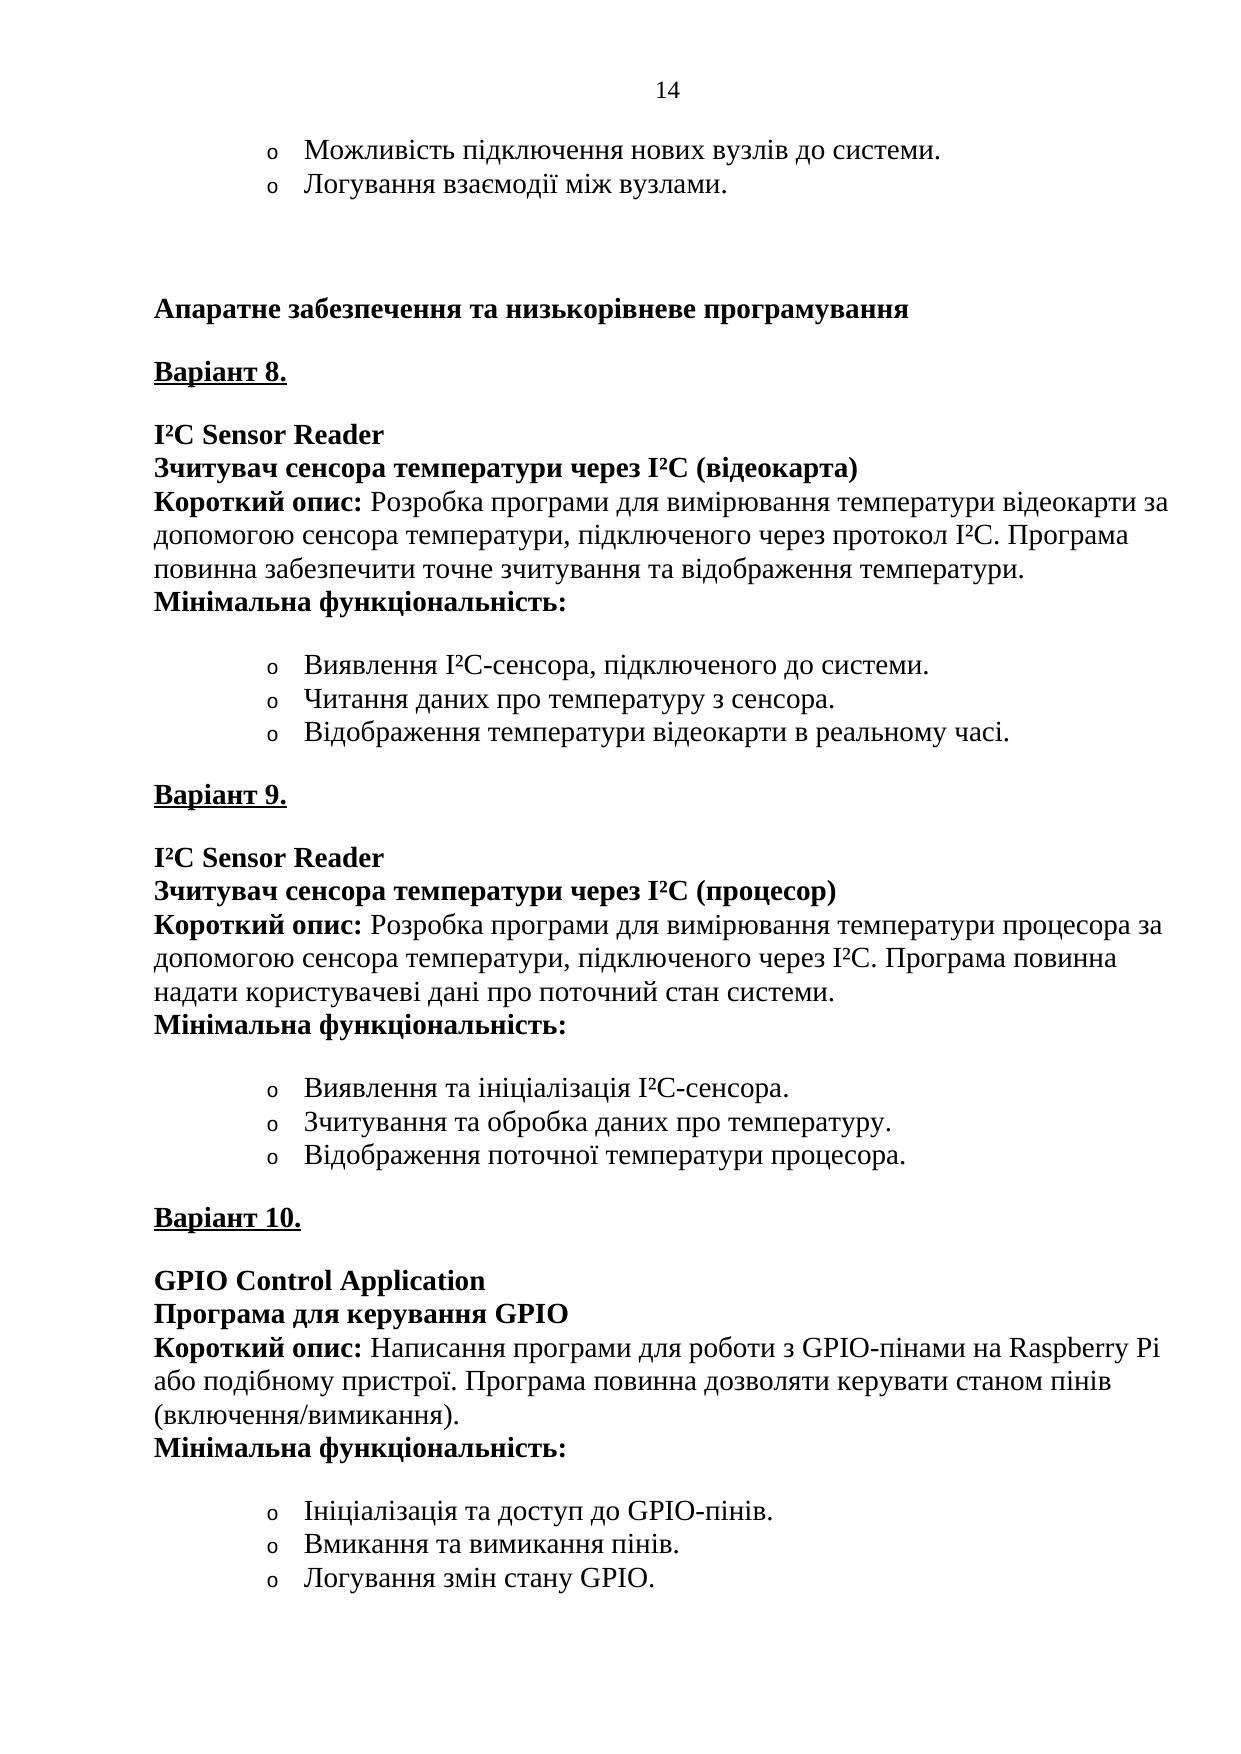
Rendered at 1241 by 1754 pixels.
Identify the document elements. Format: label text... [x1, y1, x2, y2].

text GPIO Control Application Програма для керування GPIO Короткий опис: Написання програми для роботи з GPIO-пінами на Raspberry Pi або подібному пристрої. Програма повинна дозволяти керувати станом пінів (включення/вимикання). Мінімальна функціональність: [153, 1263, 1181, 1464]
list Ініціалізація та доступ до GPIO-пінів. [266, 1493, 1181, 1527]
list Читання даних про температуру з сенсора. [266, 681, 1181, 714]
list Відображення поточної температури процесора. [266, 1137, 1181, 1171]
list Логування змін стану GPIO. [266, 1560, 1181, 1594]
list Зчитування та обробка даних про температуру. [266, 1104, 1181, 1137]
text I²C Sensor Reader Зчитувач сенсора температури через I²C (відеокарта) Короткий опис: Розробка програми для вимірювання температури відеокарти за допомогою сенсора температури, підключеного через протокол I²C. Програма повинна забезпечити точне зчитування та відображення температури. Мінімальна функціональність: [153, 417, 1181, 618]
text Варіант 8. [153, 354, 1181, 388]
subtitle Апаратне забезпечення та низькорівневе програмування [153, 291, 1181, 325]
list Виявлення та ініціалізація I²C-сенсора. [266, 1070, 1181, 1104]
text I²C Sensor Reader Зчитувач сенсора температури через I²C (процесор) Короткий опис: Розробка програми для вимірювання температури процесора за допомогою сенсора температури, підключеного через I²C. Програма повинна надати користувачеві дані про поточний стан системи. Мінімальна функціональність: [153, 840, 1181, 1041]
text Варіант 9. [153, 777, 1181, 811]
list Виявлення I²C-сенсора, підключеного до системи. [266, 647, 1181, 681]
text Варіант 10. [153, 1200, 1181, 1233]
list Вмикання та вимикання пінів. [266, 1527, 1181, 1560]
list Можливість підключення нових вузлів до системи. [266, 132, 1181, 166]
list Логування взаємодії між вузлами. [266, 166, 1181, 199]
list Відображення температури відеокарти в реальному часі. [266, 714, 1181, 748]
